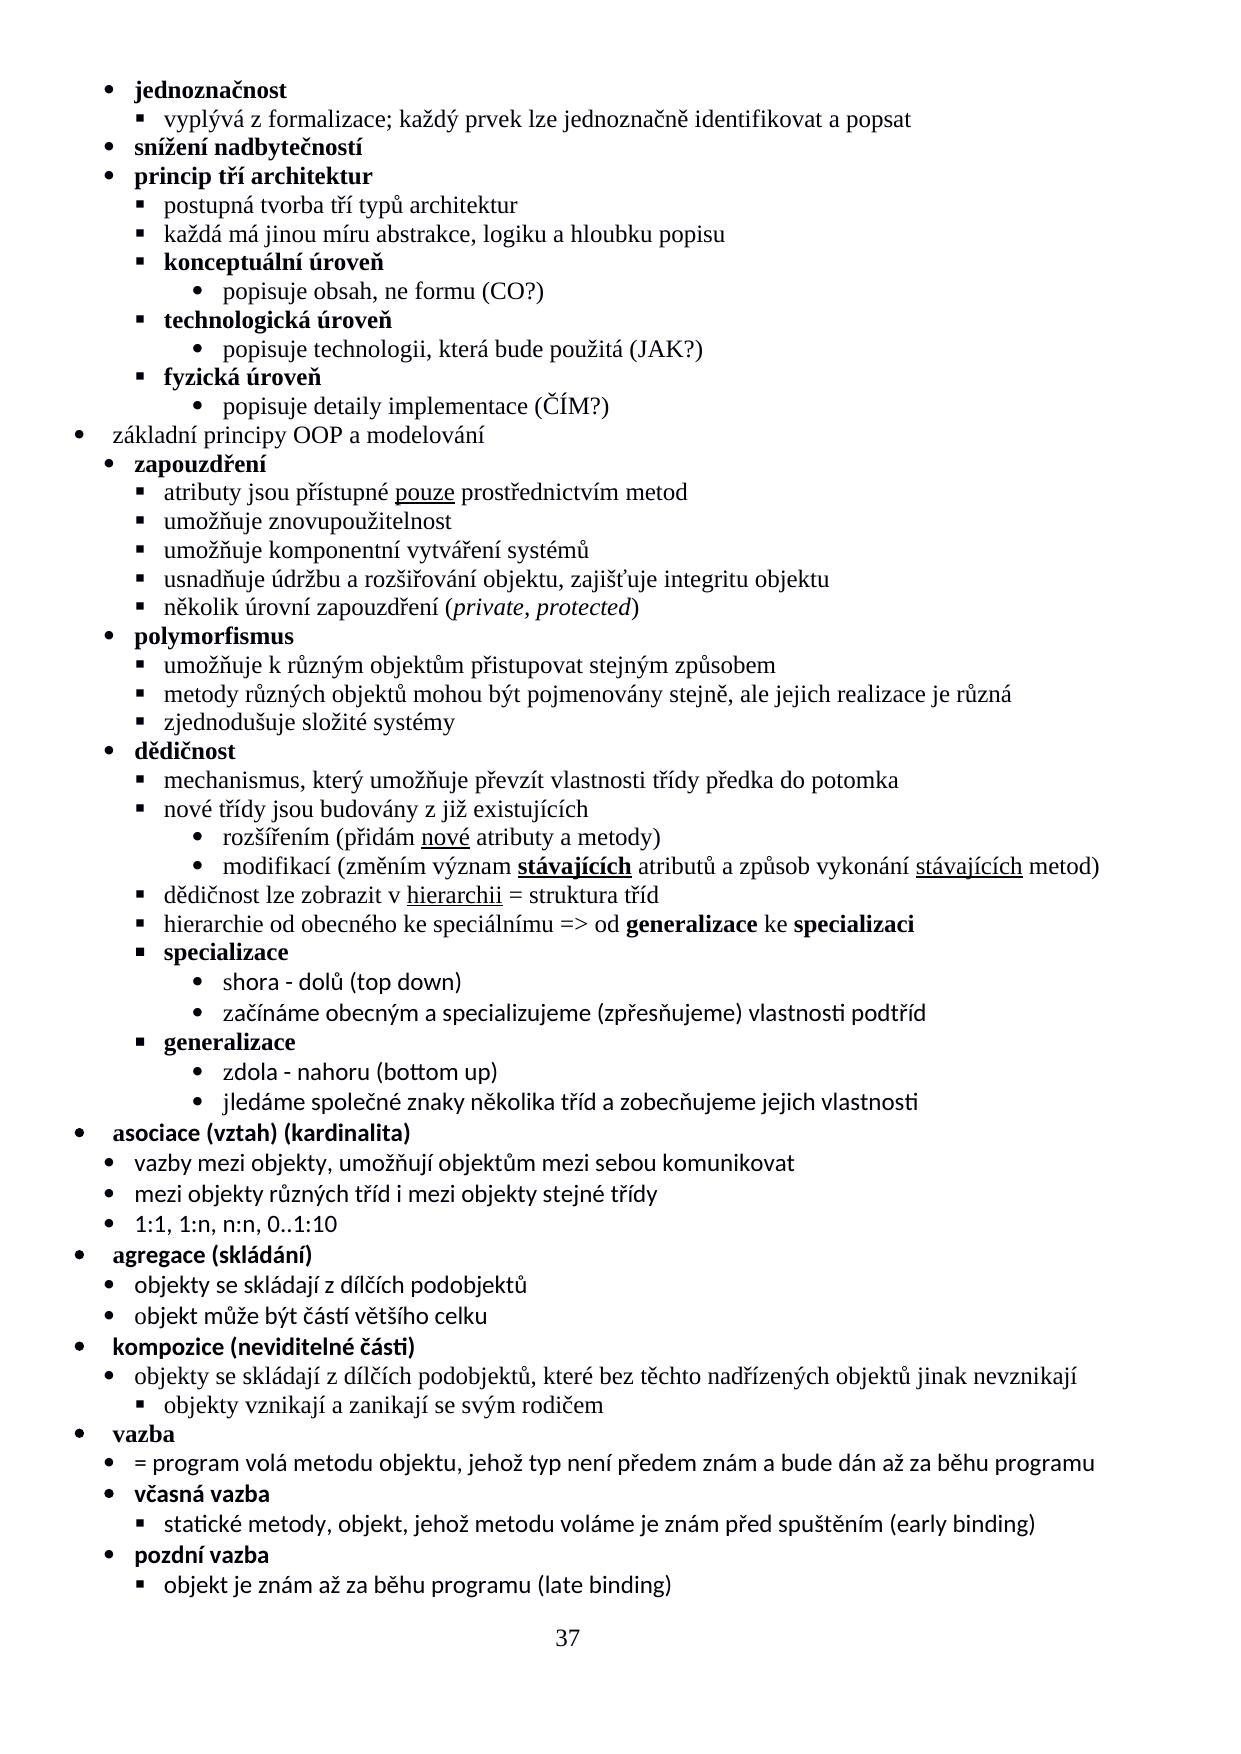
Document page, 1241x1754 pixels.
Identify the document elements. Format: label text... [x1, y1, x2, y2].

list pozdní vazba [104, 1539, 1165, 1569]
list metody různých objektů mohou být pojmenovány stejně, ale jejich realizace je různá [134, 679, 1165, 707]
list vazby mezi objekty, umožňují objektům mezi sebou komunikovat [104, 1148, 1165, 1178]
list jledáme společné znaky několika tříd a zobecňujeme jejich vlastnosti [193, 1087, 1165, 1117]
list nové třídy jsou budovány z již existujících [134, 794, 1165, 822]
list objekty se skládají z dílčích podobjektů, které bez těchto nadřízených objektů jinak nevznikají [104, 1361, 1165, 1390]
list několik úrovní zapouzdření (private, protected) [134, 592, 1165, 621]
list jednoznačnost [104, 75, 1165, 104]
list asociace (vztah) (kardinalita) [75, 1117, 1165, 1148]
list shora - dolů (top down) [193, 966, 1165, 997]
list princip tří architektur [104, 161, 1165, 190]
list objekty se skládají z dílčích podobjektů [104, 1270, 1165, 1300]
list konceptuální úroveň [134, 247, 1165, 276]
list objekt je znám až za běhu programu (late binding) [134, 1569, 1165, 1600]
list specializace [134, 937, 1165, 966]
list rozšířením (přidám nové atributy a metody) [193, 822, 1165, 851]
list kompozice (neviditelné části) [75, 1331, 1165, 1361]
list 1:1, 1:n, n:n, 0..1:10 [104, 1209, 1165, 1239]
list postupná tvorba tří typů architektur [134, 190, 1165, 219]
list zdola - nahoru (bottom up) [193, 1056, 1165, 1087]
list umožňuje komponentní vytváření systémů [134, 535, 1165, 564]
list začínáme obecným a specializujeme (zpřesňujeme) vlastnosti podtříd [193, 997, 1165, 1027]
list základní principy OOP a modelování [75, 420, 1165, 449]
list zapouzdření [104, 449, 1165, 477]
list = program volá metodu objektu, jehož typ není předem znám a bude dán až za běhu programu [104, 1447, 1165, 1478]
list mechanismus, který umožňuje převzít vlastnosti třídy předka do potomka [134, 765, 1165, 794]
list umožňuje znovupoužitelnost [134, 506, 1165, 535]
list vyplývá z formalizace; každý prvek lze jednoznačně identifikovat a popsat [134, 104, 1165, 132]
list agregace (skládání) [75, 1239, 1165, 1270]
list technologická úroveň [134, 305, 1165, 334]
list vazba [75, 1419, 1165, 1447]
list popisuje detaily implementace (ČÍM?) [193, 391, 1165, 420]
list dědičnost lze zobrazit v hierarchii = struktura tříd [134, 880, 1165, 909]
list mezi objekty různých tříd i mezi objekty stejné třídy [104, 1178, 1165, 1209]
list generalizace [134, 1027, 1165, 1056]
list zjednodušuje složité systémy [134, 707, 1165, 736]
list každá má jinou míru abstrakce, logiku a hloubku popisu [134, 219, 1165, 247]
list včasná vazba [104, 1478, 1165, 1508]
list statické metody, objekt, jehož metodu voláme je znám před spuštěním (early binding) [134, 1508, 1165, 1539]
list usnadňuje údržbu a rozšiřování objektu, zajišťuje integritu objektu [134, 564, 1165, 592]
list objekty vznikají a zanikají se svým rodičem [134, 1390, 1165, 1419]
list dědičnost [104, 736, 1165, 765]
list hierarchie od obecného ke speciálnímu => od generalizace ke specializaci [134, 909, 1165, 937]
list snížení nadbytečností [104, 132, 1165, 161]
list polymorfismus [104, 621, 1165, 650]
list popisuje technologii, která bude použitá (JAK?) [193, 334, 1165, 362]
list fyzická úroveň [134, 362, 1165, 391]
list popisuje obsah, ne formu (CO?) [193, 276, 1165, 305]
list umožňuje k různým objektům přistupovat stejným způsobem [134, 650, 1165, 679]
list modifikací (změním význam stávajících atributů a způsob vykonání stávajících metod) [193, 851, 1165, 880]
list atributy jsou přístupné pouze prostřednictvím metod [134, 477, 1165, 506]
list objekt může být částí většího celku [104, 1300, 1165, 1331]
